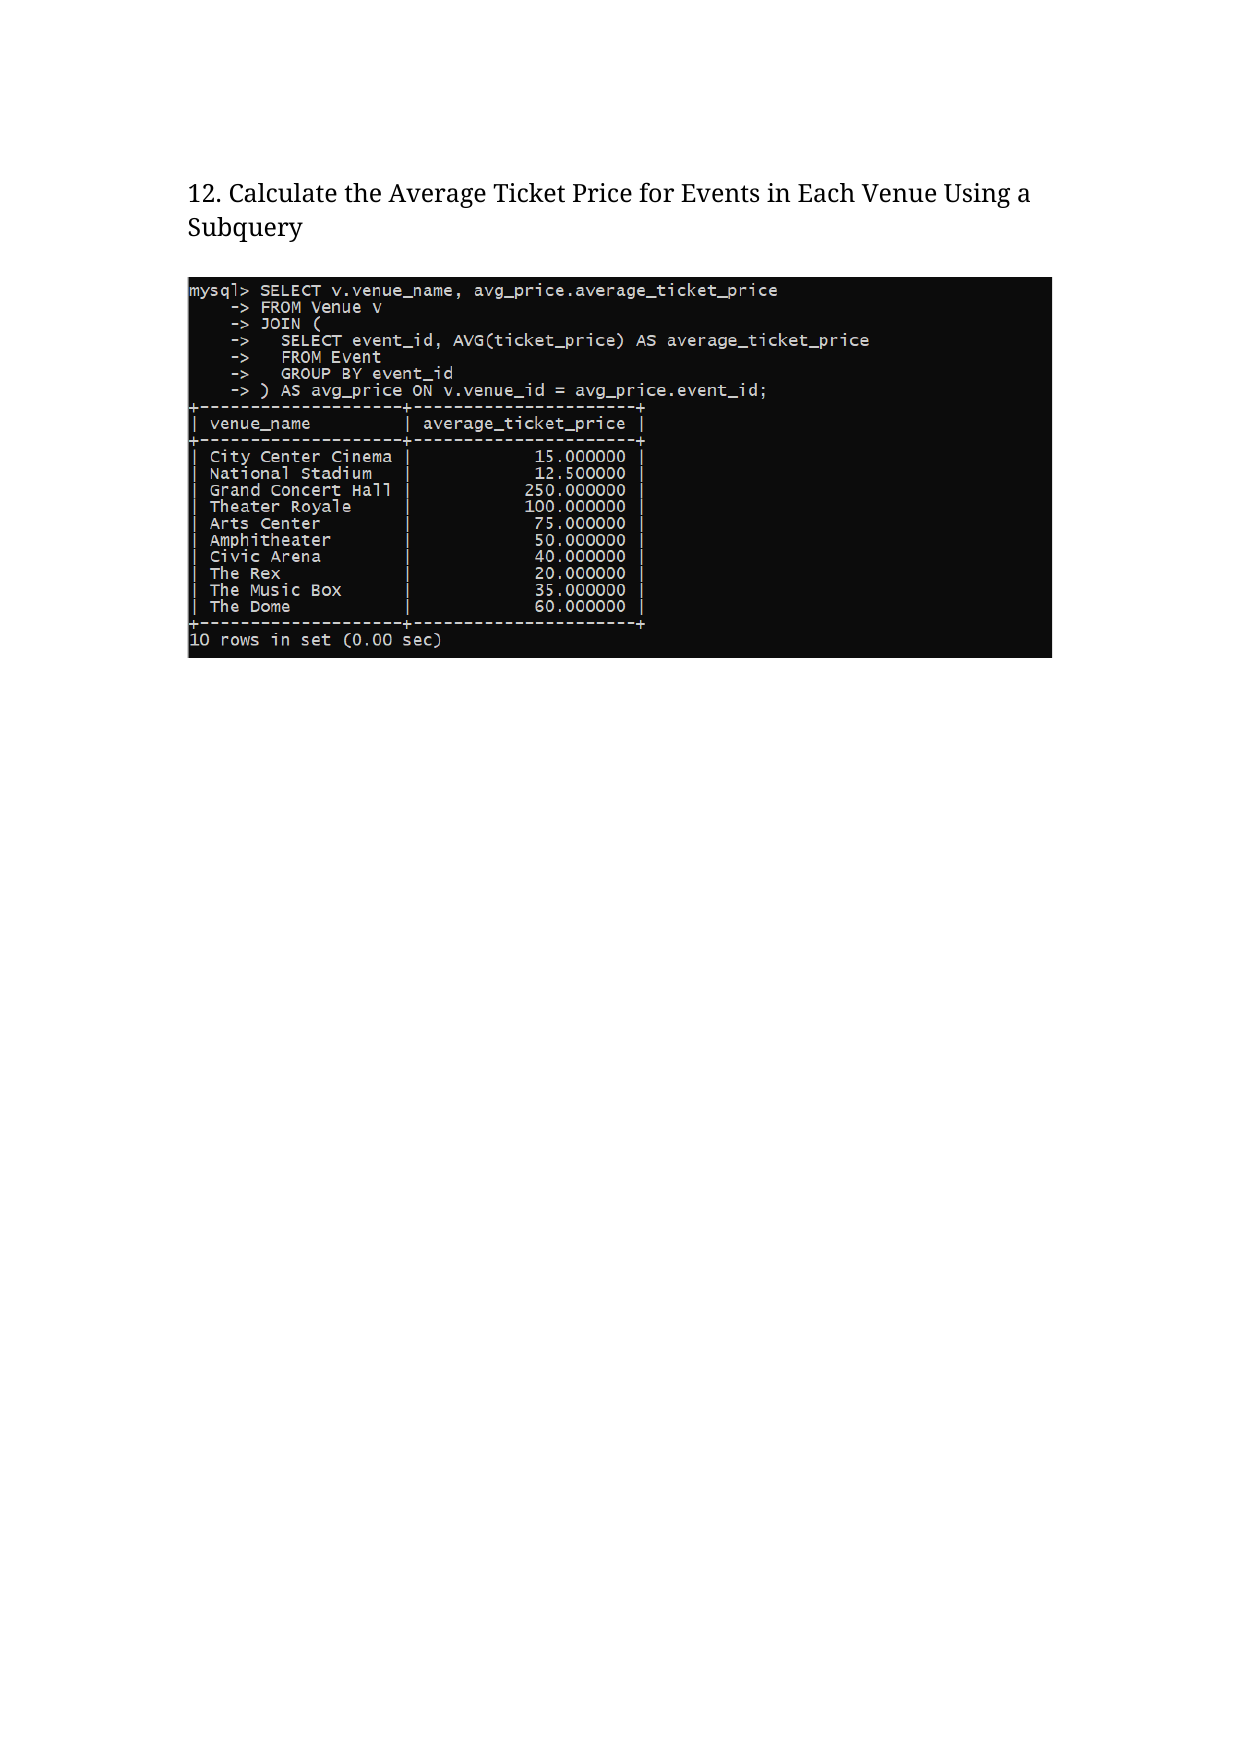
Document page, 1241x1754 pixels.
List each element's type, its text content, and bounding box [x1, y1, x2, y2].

picture [187, 277, 1053, 658]
list Calculate the Average Ticket Price for Events in Each Venue Using a Subquery [187, 175, 1053, 243]
